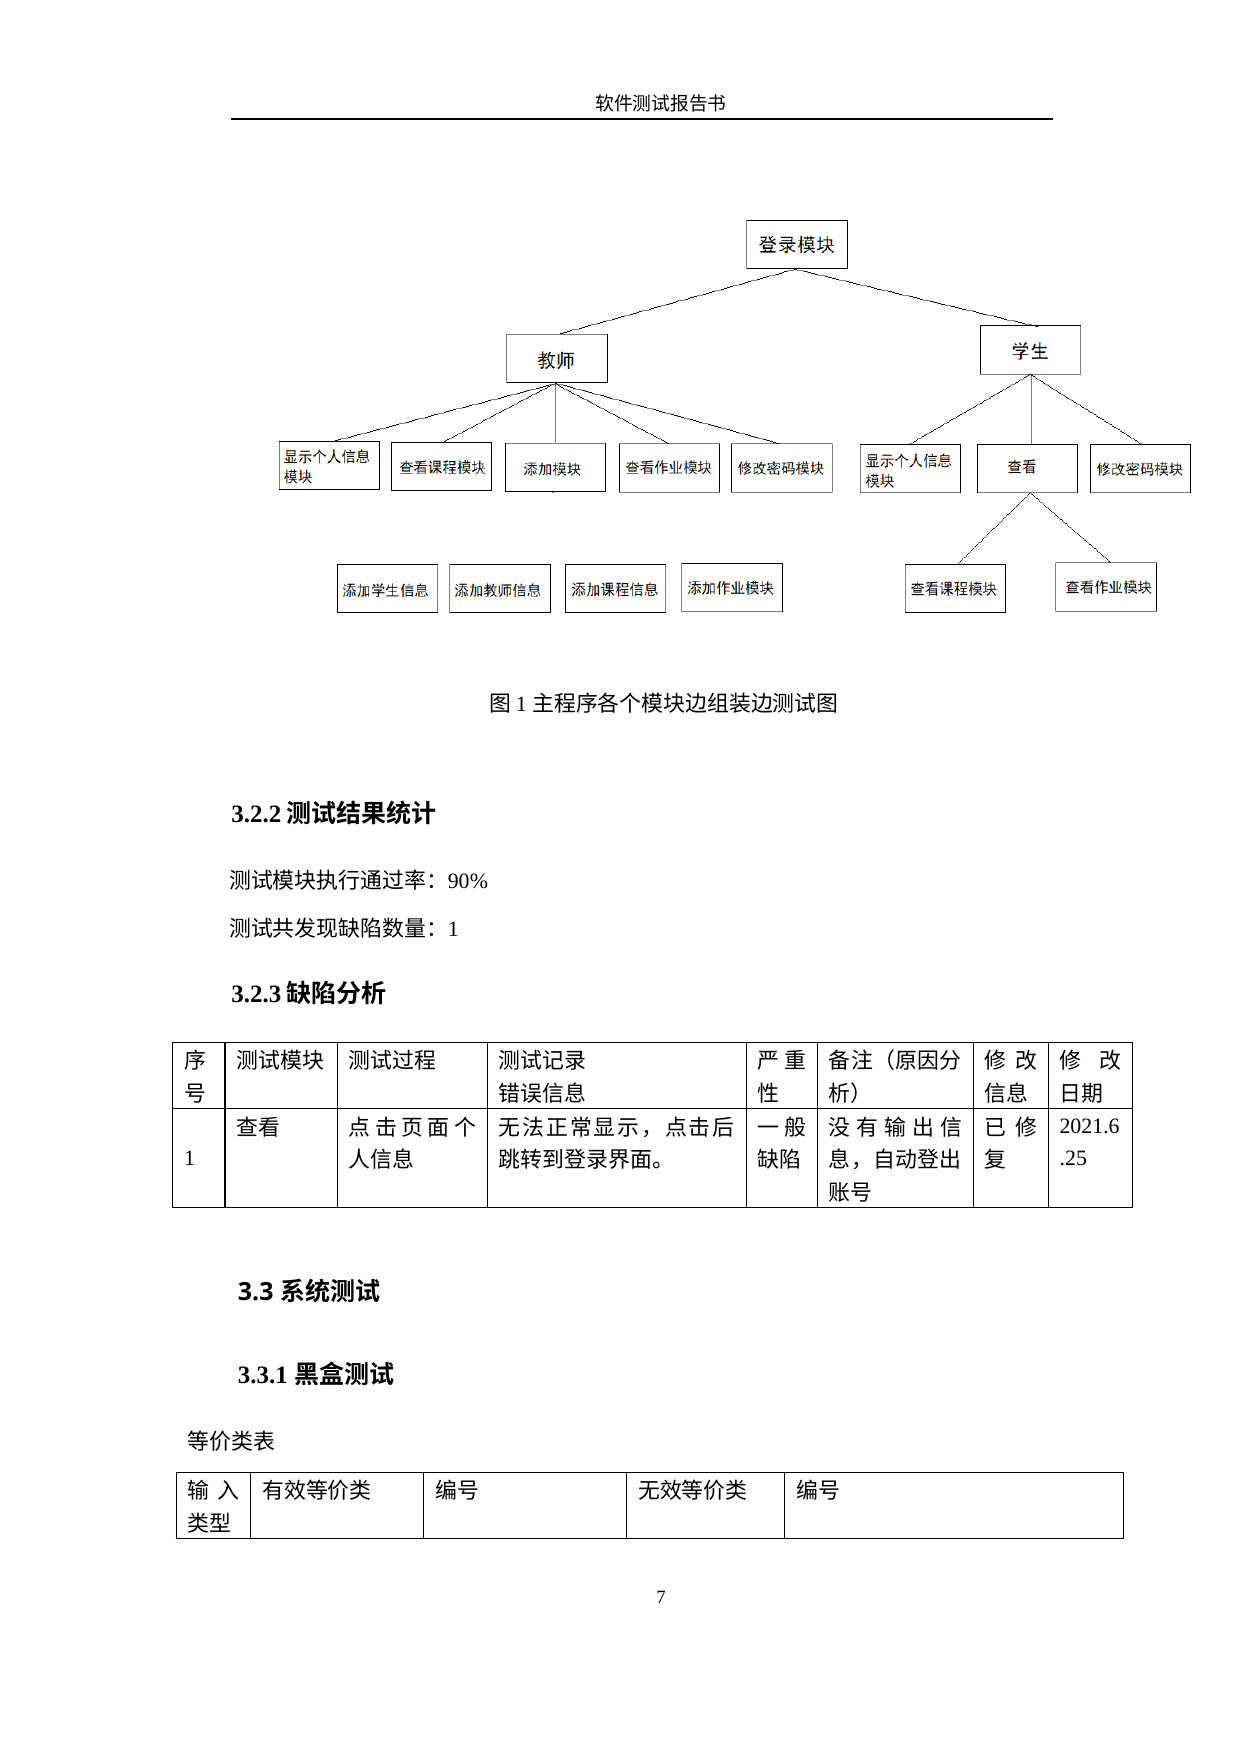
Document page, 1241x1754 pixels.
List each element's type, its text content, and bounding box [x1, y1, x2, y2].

table_cell 2021.6.25 [1049, 1109, 1132, 1207]
table_cell 没有输出信息，自动登出账号 [818, 1109, 973, 1207]
table_cell 1 [173, 1109, 224, 1207]
text 等价类表 [187, 1423, 1053, 1456]
table_header 修改信息 [974, 1043, 1048, 1108]
table_header 修改日期 [1049, 1043, 1132, 1108]
table_header 有效等价类 [251, 1473, 423, 1538]
table_header 编号 [785, 1473, 1123, 1538]
table_header 输入类型 [177, 1473, 250, 1538]
text 图1 主程序各个模块边组装边测试图 [231, 686, 1053, 718]
table_header 测试过程 [338, 1043, 487, 1108]
picture [275, 153, 1198, 661]
table_header 无效等价类 [627, 1473, 784, 1538]
table_cell 一般缺陷 [747, 1109, 817, 1207]
table_cell 点击页面个人信息 [338, 1109, 487, 1207]
subtitle 3.3 系统测试 [187, 1257, 1053, 1322]
table_header 严重性 [747, 1043, 817, 1108]
table_header 备注（原因分析） [818, 1043, 973, 1108]
table_cell 无法正常显示，点击后跳转到登录界面。 [488, 1109, 746, 1207]
text 测试模块执行通过率：90% [208, 862, 1053, 895]
text 测试共发现缺陷数量：1 [208, 911, 1053, 943]
subtitle 3.3.1 黑盒测试 [187, 1340, 1053, 1405]
subtitle 3.2.2测试结果统计 [187, 779, 1053, 844]
table_header 编号 [424, 1473, 626, 1538]
table_cell 查看 [226, 1109, 337, 1207]
table_header 测试模块 [226, 1043, 337, 1108]
table_header 序号 [173, 1043, 224, 1108]
table_header 测试记录 错误信息 [488, 1043, 746, 1108]
subtitle 3.2.3缺陷分析 [187, 959, 1053, 1024]
table_cell 已修复 [974, 1109, 1048, 1207]
